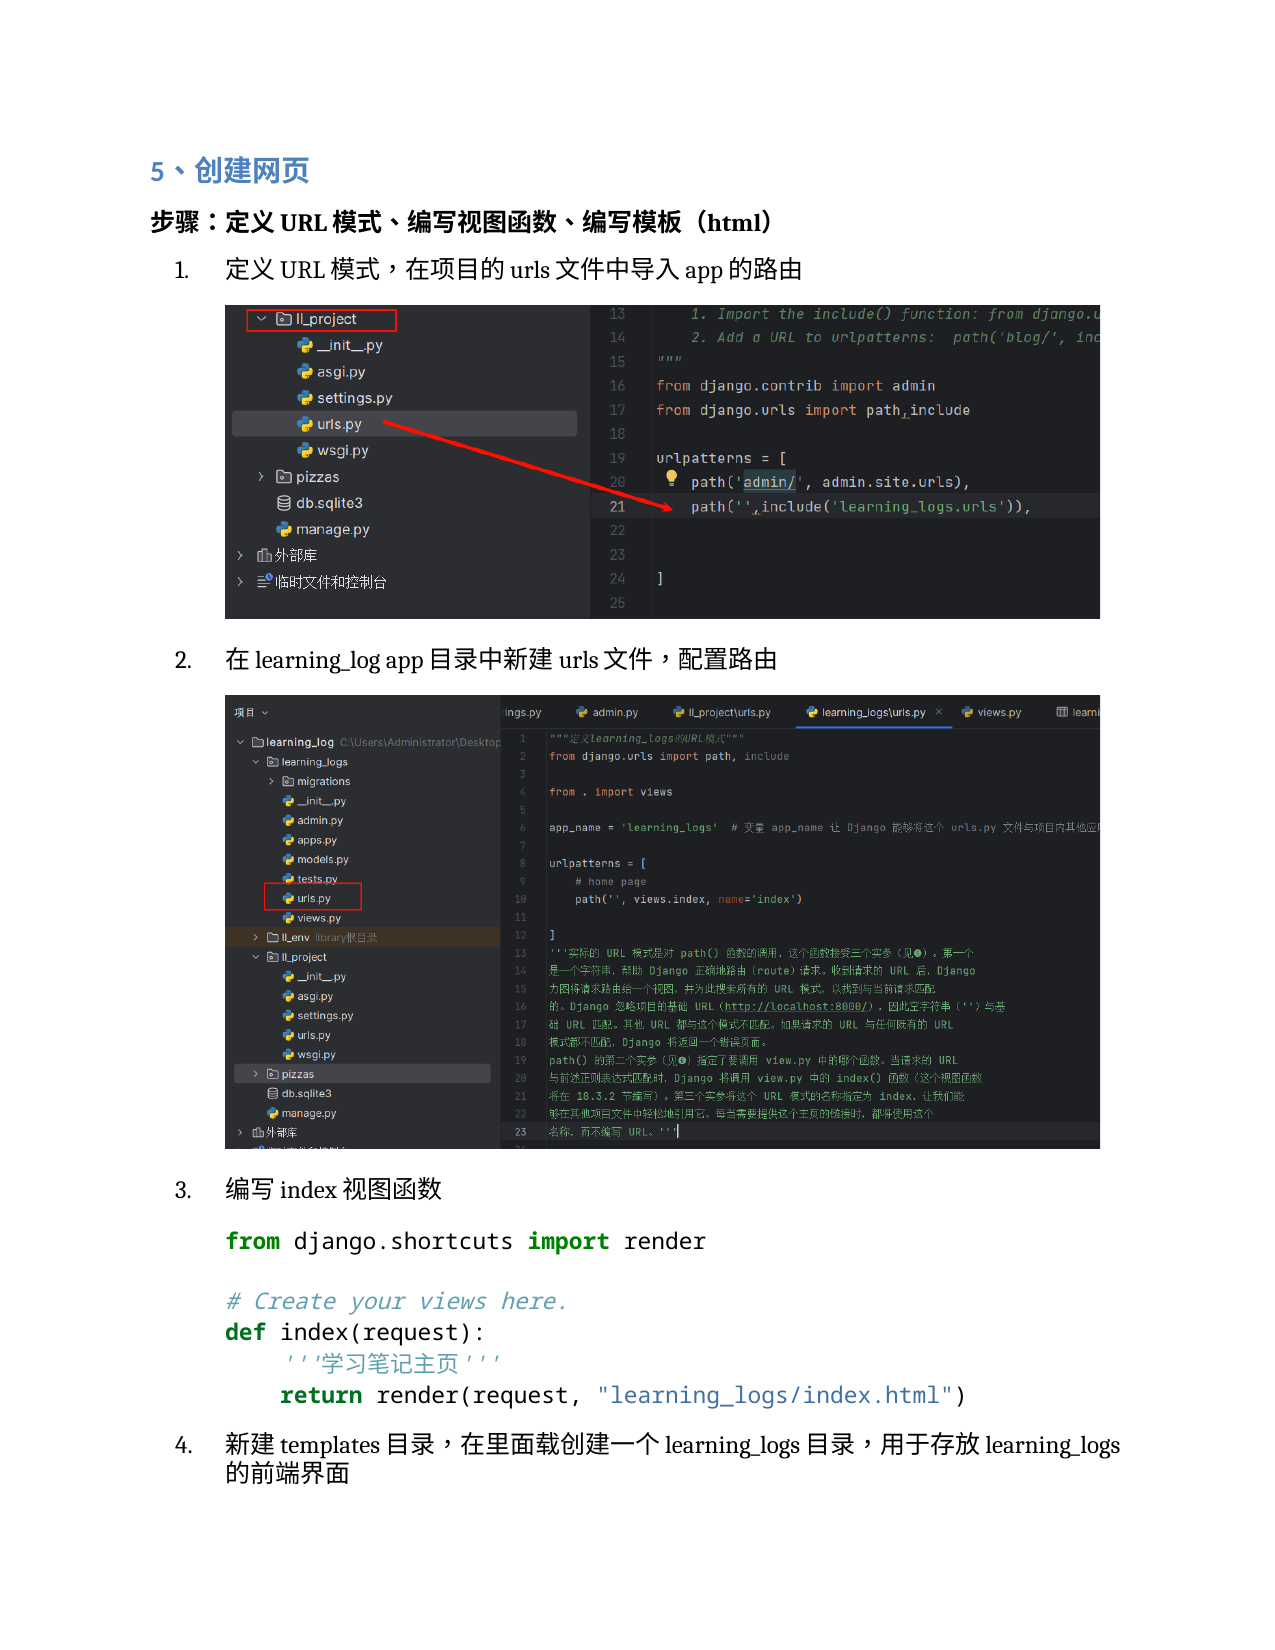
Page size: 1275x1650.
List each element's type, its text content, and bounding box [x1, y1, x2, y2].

list 定义URL模式，在项目的urls文件中导入app的路由 [175, 256, 1125, 285]
subtitle 5、创建网页 [150, 150, 1125, 190]
list 编写index视图函数 [175, 1176, 1125, 1204]
list from django.shortcuts import render # Create your views here. def index(request): '''学习笔记主页''' return render(request, "learning_logs/index.html") [175, 1225, 1125, 1410]
list 在learning_log app目录中新建urls文件，配置路由 [175, 646, 1125, 674]
text 步骤：定义URL模式、编写视图函数、编写模板（html） [150, 208, 1125, 237]
list 新建templates目录，在里面载创建一个learning_logs目录，用于存放learning_logs的前端界面 [175, 1431, 1125, 1488]
picture [225, 305, 1100, 619]
picture [225, 695, 1100, 1149]
